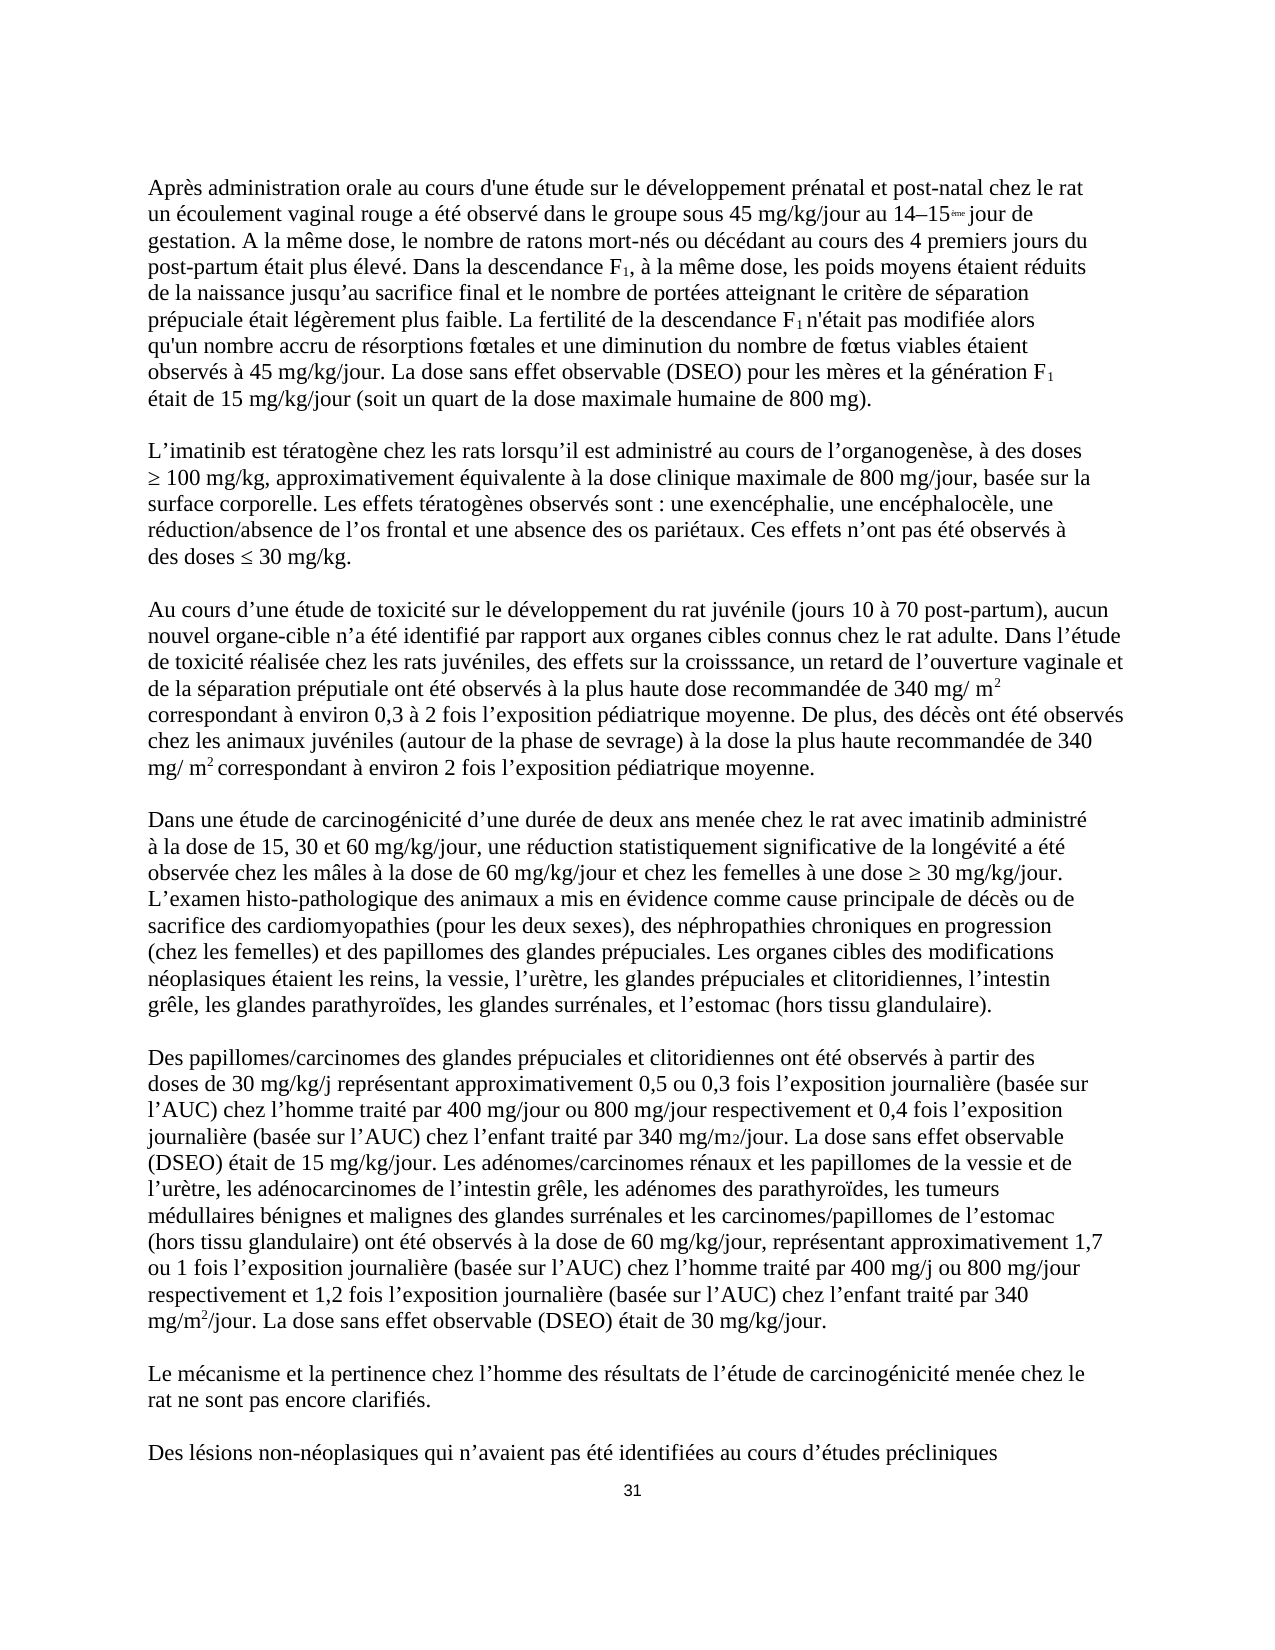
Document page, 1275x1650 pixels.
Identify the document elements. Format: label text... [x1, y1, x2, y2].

text L’examen histo-pathologique des animaux a mis en évidence comme cause principale de décès ou de [148, 886, 1127, 912]
text (hors tissu glandulaire) ont été observés à la dose de 60 mg/kg/jour, représentant approximativement 1,7 [148, 1228, 1127, 1254]
text observée chez les mâles à la dose de 60 mg/kg/jour et chez les femelles à une dose ≥ 30 mg/kg/jour. [148, 859, 1127, 886]
text était de 15 mg/kg/jour (soit un quart de la dose maximale humaine de 800 mg). [148, 385, 1127, 411]
text néoplasiques étaient les reins, la vessie, l’urètre, les glandes prépuciales et clitoridiennes, l’intestin [148, 964, 1127, 991]
text à la dose de 15, 30 et 60 mg/kg/jour, une réduction statistiquement significative de la longévité a été [148, 833, 1127, 859]
text observés à 45 mg/kg/jour. La dose sans effet observable (DSEO) pour les mères et la génération F1 [148, 358, 1127, 385]
text post-partum était plus élevé. Dans la descendance F1, à la même dose, les poids moyens étaient réduits [148, 253, 1127, 279]
text ou 1 fois l’exposition journalière (basée sur l’AUC) chez l’homme traité par 400 mg/j ou 800 mg/jour [148, 1254, 1127, 1281]
text un écoulement vaginal rouge a été observé dans le groupe sous 45 mg/kg/jour au 14–15ème jour de [148, 200, 1127, 227]
text ≥ 100 mg/kg, approximativement équivalente à la dose clinique maximale de 800 mg/jour, basée sur la [148, 464, 1127, 490]
text (chez les femelles) et des papillomes des glandes prépuciales. Les organes cibles des modifications [148, 938, 1127, 964]
text gestation. A la même dose, le nombre de ratons mort-nés ou décédant au cours des 4 premiers jours du [148, 227, 1127, 253]
text de la naissance jusqu’au sacrifice final et le nombre de portées atteignant le critère de séparation [148, 279, 1127, 306]
text Des papillomes/carcinomes des glandes prépuciales et clitoridiennes ont été observés à partir des [148, 1044, 1127, 1070]
text réduction/absence de l’os frontal et une absence des os pariétaux. Ces effets n’ont pas été observés à [148, 517, 1127, 543]
text L’imatinib est tératogène chez les rats lorsqu’il est administré au cours de l’organogenèse, à des doses [148, 437, 1127, 464]
text des doses ≤ 30 mg/kg. [148, 543, 1127, 569]
text Au cours d’une étude de toxicité sur le développement du rat juvénile (jours 10 à 70 post-partum), aucun nouvel organe-cible n’a été identifié par rapport aux organes cibles connus chez le rat adulte. Dans l’étude de toxicité réalisée chez les rats juvéniles, des effets sur la croisssance, un retard de l’ouverture vaginale et de la séparation préputiale ont été observés à la plus haute dose recommandée de 340 mg/ m2 correspondant à environ 0,3 à 2 fois l’exposition pédiatrique moyenne. De plus, des décès ont été observés chez les animaux juvéniles (autour de la phase de sevrage) à la dose la plus haute recommandée de 340 mg/ m2 correspondant à environ 2 fois l’exposition pédiatrique moyenne. [148, 596, 1127, 780]
text médullaires bénignes et malignes des glandes surrénales et les carcinomes/papillomes de l’estomac [148, 1202, 1127, 1228]
text journalière (basée sur l’AUC) chez l’enfant traité par 340 mg/m2/jour. La dose sans effet observable (DSEO) était de 15 mg/kg/jour. Les adénomes/carcinomes rénaux et les papillomes de la vessie et de l’urètre, les adénocarcinomes de l’intestin grêle, les adénomes des parathyroïdes, les tumeurs [148, 1123, 1127, 1202]
text Le mécanisme et la pertinence chez l’homme des résultats de l’étude de carcinogénicité menée chez le [148, 1360, 1127, 1386]
text rat ne sont pas encore clarifiés. [148, 1386, 1127, 1413]
text Après administration orale au cours d'une étude sur le développement prénatal et post-natal chez le rat [148, 174, 1127, 200]
text l’AUC) chez l’homme traité par 400 mg/jour ou 800 mg/jour respectivement et 0,4 fois l’exposition [148, 1096, 1127, 1123]
text grêle, les glandes parathyroïdes, les glandes surrénales, et l’estomac (hors tissu glandulaire). [148, 991, 1127, 1017]
text surface corporelle. Les effets tératogènes observés sont : une exencéphalie, une encéphalocèle, une [148, 490, 1127, 517]
text Des lésions non-néoplasiques qui n’avaient pas été identifiées au cours d’études précliniques [148, 1439, 1127, 1465]
text Dans une étude de carcinogénicité d’une durée de deux ans menée chez le rat avec imatinib administré [148, 806, 1127, 833]
text respectivement et 1,2 fois l’exposition journalière (basée sur l’AUC) chez l’enfant traité par 340 mg/m2/jour. La dose sans effet observable (DSEO) était de 30 mg/kg/jour. [148, 1281, 1127, 1333]
text doses de 30 mg/kg/j représentant approximativement 0,5 ou 0,3 fois l’exposition journalière (basée sur [148, 1070, 1127, 1096]
text sacrifice des cardiomyopathies (pour les deux sexes), des néphropathies chroniques en progression [148, 912, 1127, 938]
text qu'un nombre accru de résorptions fœtales et une diminution du nombre de fœtus viables étaient [148, 332, 1127, 358]
text prépuciale était légèrement plus faible. La fertilité de la descendance F1 n'était pas modifiée alors [148, 306, 1127, 332]
